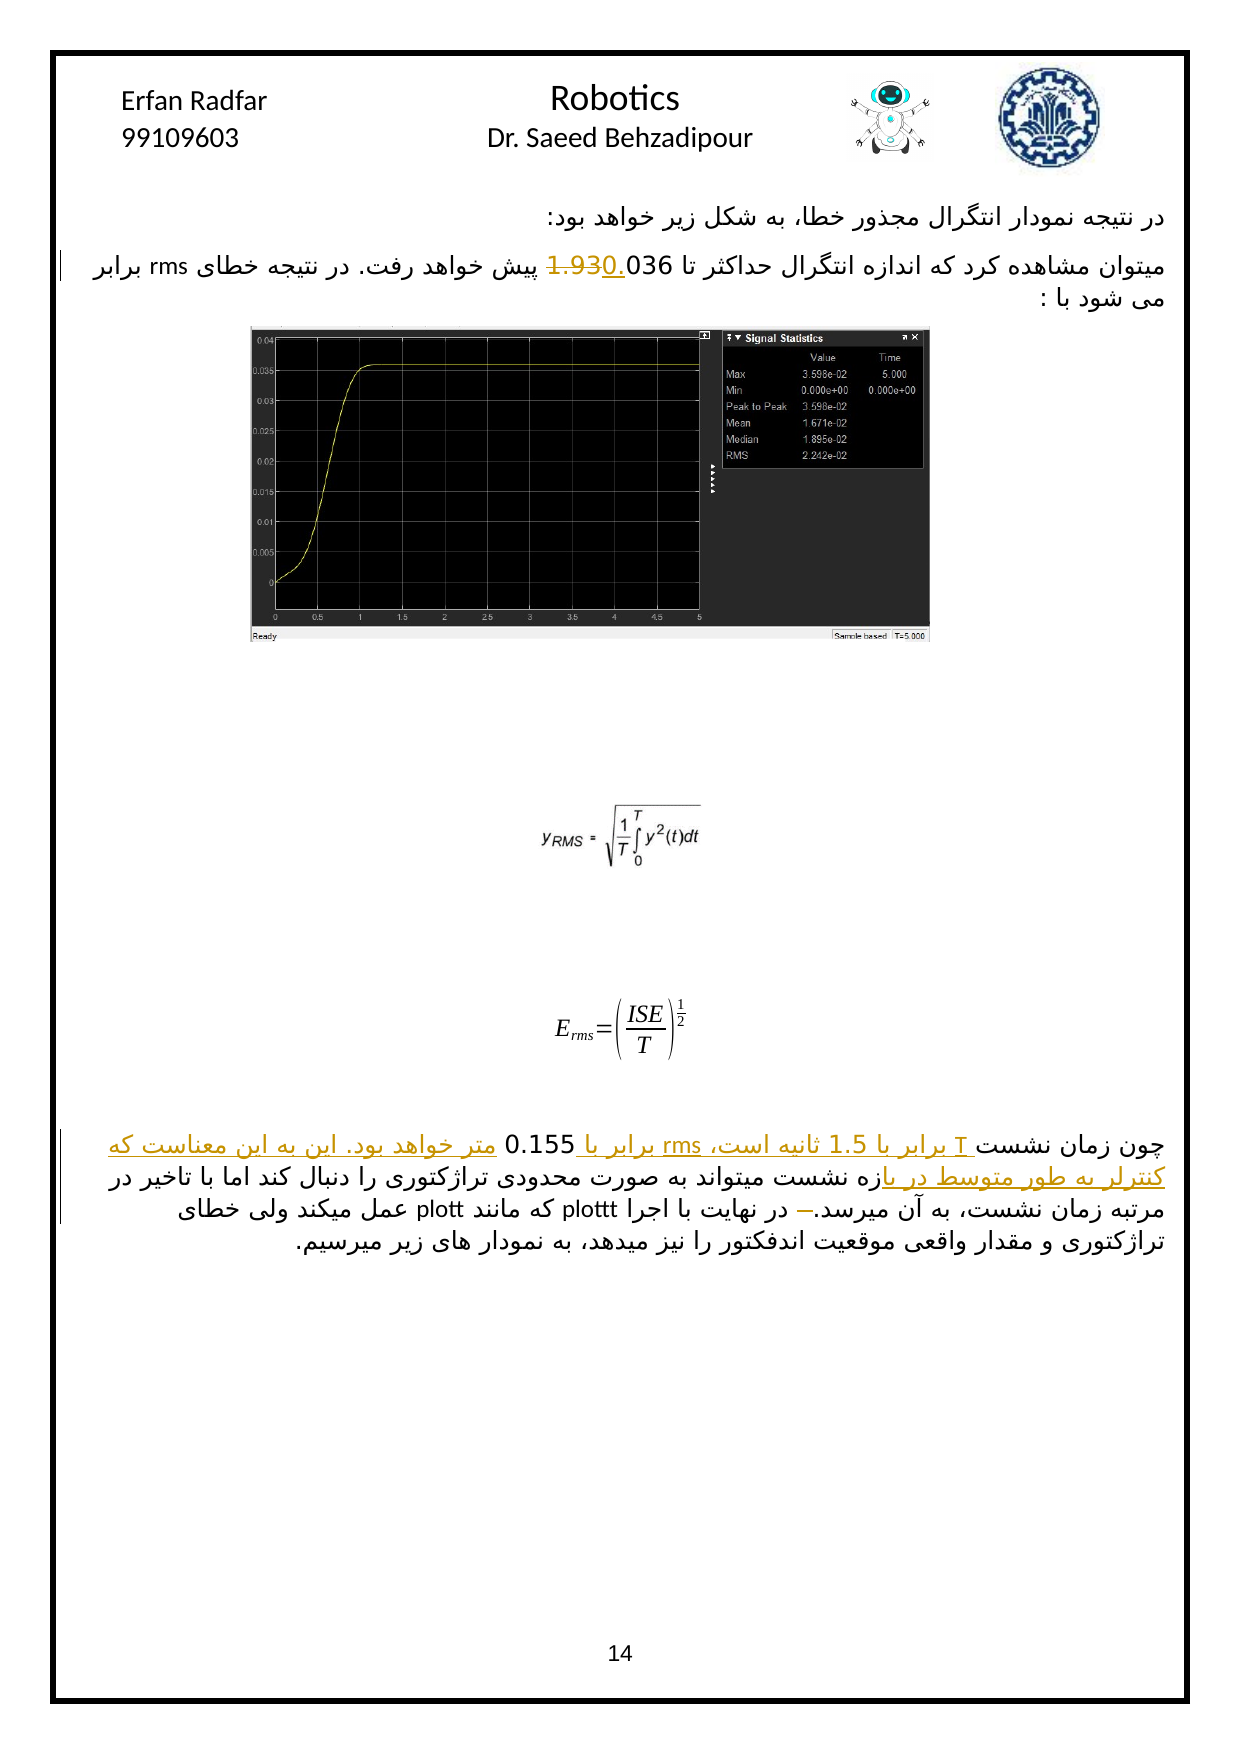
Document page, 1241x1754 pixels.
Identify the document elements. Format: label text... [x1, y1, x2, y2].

picture [846, 73, 934, 162]
text میتوان مشاهده کرد که اندازه انتگرال حداکثر تا 036 پیش خواهد رفت. در نتیجه خطای rms برابر می شود با : [75, 250, 1165, 312]
text در نتیجه نمودار انتگرال مجذور خطا، به شکل زیر خواهد بود: [75, 202, 1165, 231]
picture [250, 326, 930, 642]
picture [537, 801, 703, 875]
text چون زمان نشست0.155 زه نشست میتواند به صورت محدودی تراژکتوری را دنبال کند اما با تاخیر در مرتبه زمان نشست، به آن میرسد. در نهایت با اجرا plottt که مانند plott عمل میکند ولی خطای تراژکتوری و مقدار واقعی موقعیت اندفکتور را نیز میدهد، به نمودار های زیر میرسیم. [75, 1129, 1165, 1256]
picture [994, 62, 1105, 177]
